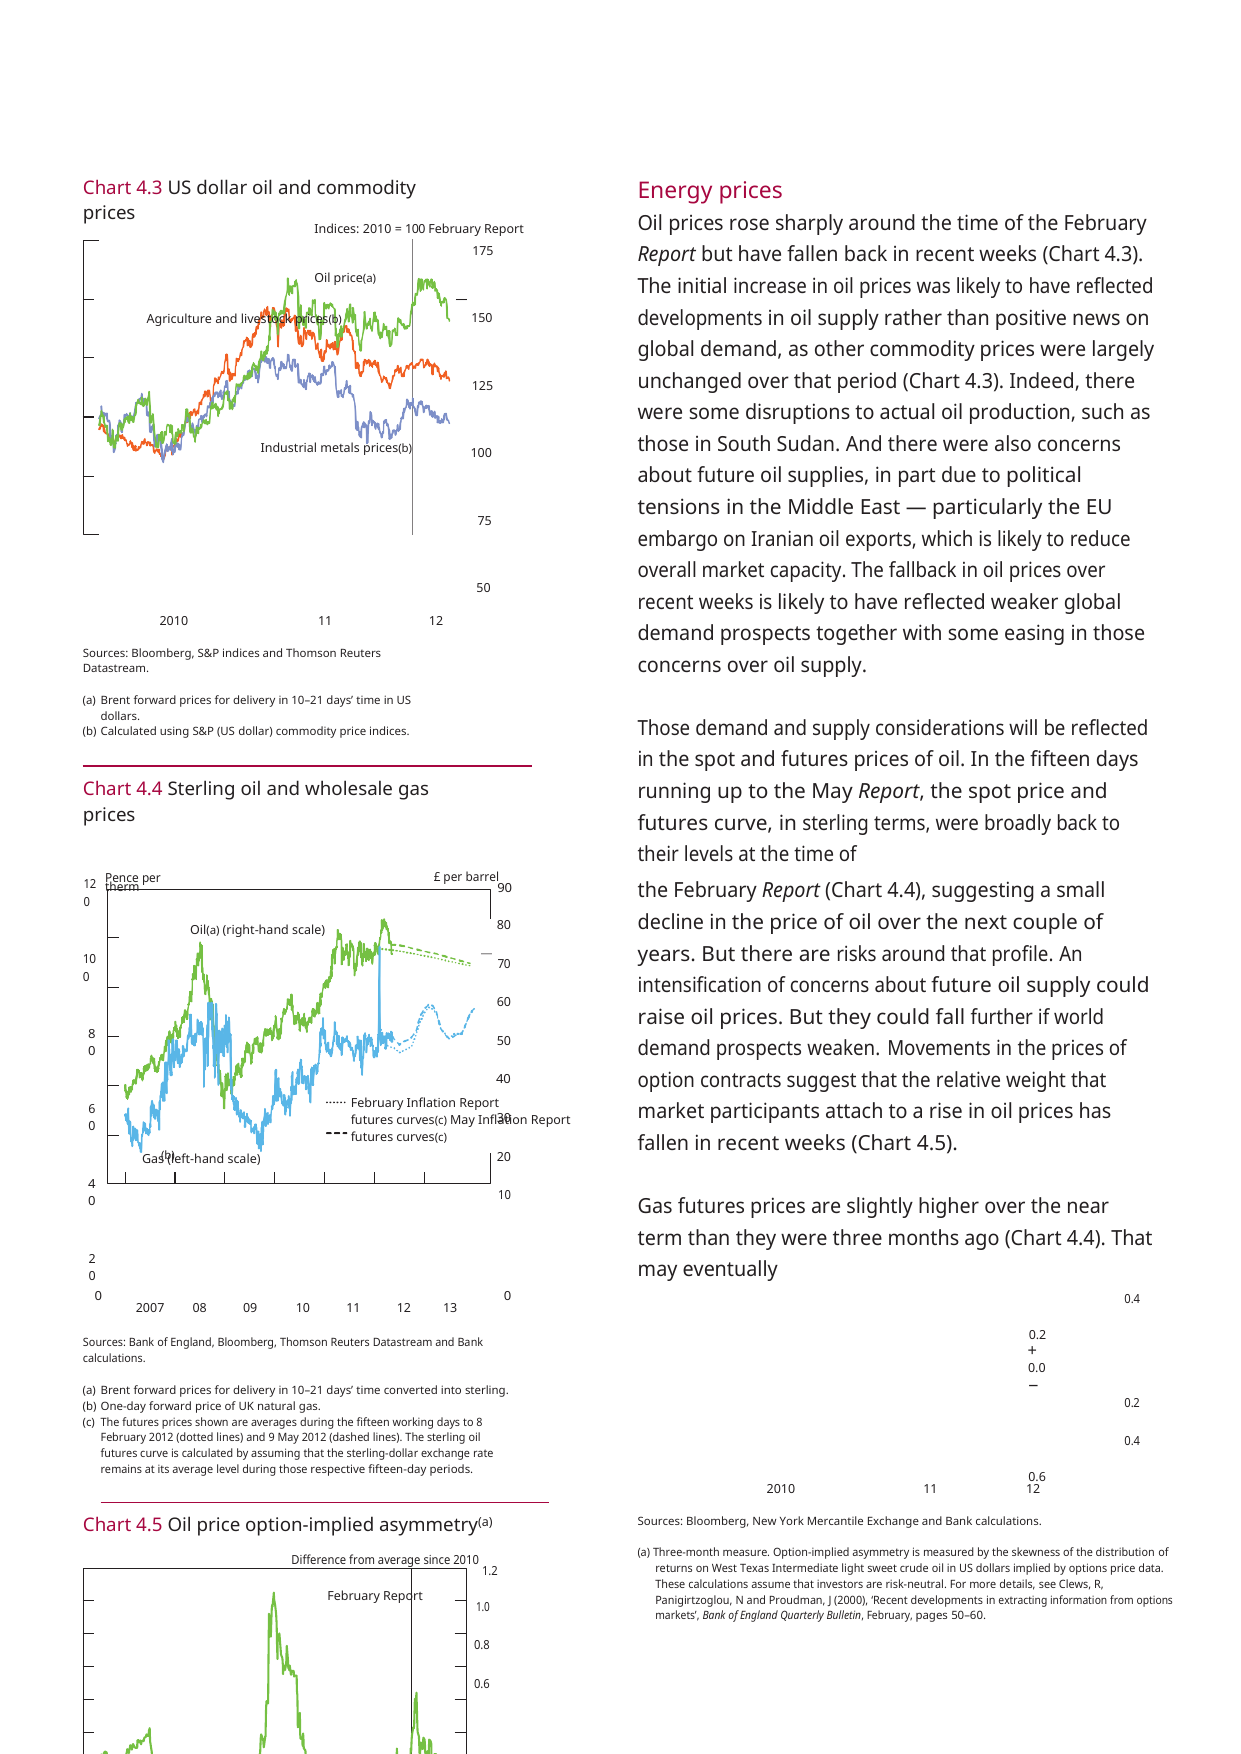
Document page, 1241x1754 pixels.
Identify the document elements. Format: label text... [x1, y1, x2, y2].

text (a) Three-month measure. Option-implied asymmetry is measured by the skewness of the distribution of returns on West Texas Intermediate light sweet crude oil in US dollars implied by options price data. These calculations assume that investors are risk-neutral. For more details, see Clews, R, Panigirtzoglou, N and Proudman, J (2000), ‘Recent developments in extracting information from options markets’, Bank of England Quarterly Bulletin, February, pages 50–60. [637, 1544, 1180, 1623]
text 40 [417, 1071, 511, 1088]
subtitle Energy prices [637, 174, 1180, 206]
text 0.4 [622, 1290, 1140, 1307]
text 150 [471, 309, 494, 326]
text 50 [417, 1032, 511, 1049]
text Chart 4.3 US dollar oil and commodity prices [83, 174, 449, 225]
text 100 [470, 444, 494, 461]
text 75 [477, 512, 494, 529]
text 30 [417, 1109, 511, 1126]
picture [124, 918, 492, 1153]
text 60 [417, 993, 511, 1011]
text – [1028, 1375, 1180, 1394]
text 0.6 [67, 1675, 490, 1692]
text 125 [472, 377, 494, 394]
list The futures prices shown are averages during the fifteen working days to 8 February 2012 (dotted lines) and 9 May 2012 (dashed lines). The sterling oil futures curve is calculated by assuming that the sterling-dollar exchange rate remains at its average level during those respective fifteen-day periods. [82, 1414, 518, 1476]
text 175 [472, 242, 494, 259]
text Chart 4.5 Oil price option-implied asymmetry(a) [83, 1512, 530, 1537]
list One-day forward price of UK natural gas. [82, 1398, 530, 1413]
text Sources: Bloomberg, S&P indices and Thomson Reuters Datastream. [83, 645, 449, 676]
text 2010 11 12 [159, 612, 449, 629]
text 0.2 [622, 1394, 1140, 1411]
text 0.8 [67, 1636, 490, 1653]
text 60 [88, 1100, 102, 1134]
text Gas futures prices are slightly higher over the near term than they were three months ago (Chart 4.4). That may eventually [637, 1191, 1153, 1283]
picture [98, 239, 467, 535]
text Sources: Bloomberg, New York Mercantile Exchange and Bank calculations. [637, 1513, 1180, 1528]
list Brent forward prices for delivery in 10–21 days’ time in US dollars. [82, 692, 449, 723]
text 100 [83, 951, 102, 985]
text 80 [417, 916, 511, 933]
text Difference from average since 2010 1.2 [291, 1551, 530, 1579]
text Those demand and supply considerations will be reflected in the spot and futures prices of oil. In the fifteen days running up to the May Report, the spot price and futures curve, in sterling terms, were broadly back to their levels at the time of [637, 713, 1157, 868]
text 20 [417, 1148, 511, 1165]
text 80 [88, 1025, 102, 1059]
text + [1027, 1342, 1180, 1360]
text Chart 4.4 Sterling oil and wholesale gas prices [83, 776, 449, 827]
text the February Report (Chart 4.4), suggesting a small decline in the price of oil over the next couple of years. But there are risks around that profile. An intensification of concerns about future oil supply could raise oil prices. But they could fall further if world demand prospects weaken. Movements in the prices of option contracts suggest that the relative weight that market participants attach to a rise in oil prices has fallen in recent weeks (Chart 4.5). [637, 876, 1162, 1157]
text 0.6 [1028, 1471, 1180, 1484]
text 70 [417, 955, 511, 972]
text 2007 08 09 10 11 12 13 [136, 1302, 530, 1315]
text Oil prices rose sharply around the time of the February Report but have fallen back in recent weeks (Chart 4.3). The initial increase in oil prices was likely to have reflected developments in oil supply rather than positive news on global demand, as other commodity prices were largely unchanged over that period (Chart 4.3). Indeed, there were some disruptions to actual oil production, such as those in South Sudan. And there were also concerns about future oil supplies, in part due to political tensions in the Middle East — particularly the EU embargo on Iranian oil exports, which is likely to reduce overall market capacity. The fallback in oil prices over recent weeks is likely to have reflected weaker global demand prospects together with some easing in those concerns over oil supply. [637, 208, 1157, 678]
text 40 [88, 1175, 102, 1209]
list Calculated using S&P (US dollar) commodity price indices. [82, 723, 449, 739]
text 0.2 [1028, 1328, 1180, 1342]
text 0.4 [622, 1432, 1140, 1449]
text 50 [476, 579, 494, 596]
text 90 [497, 882, 515, 895]
text Sources: Bank of England, Bloomberg, Thomson Reuters Datastream and Bank calculations. [83, 1334, 530, 1366]
list Brent forward prices for delivery in 10–21 days’ time converted into sterling. [82, 1382, 530, 1398]
text Pence per therm [105, 876, 191, 893]
text 1.0 [67, 1598, 490, 1615]
text 20 [88, 1250, 102, 1284]
text 0.0 [1028, 1361, 1180, 1375]
text 120 [83, 876, 102, 910]
text 10 [417, 1186, 511, 1203]
